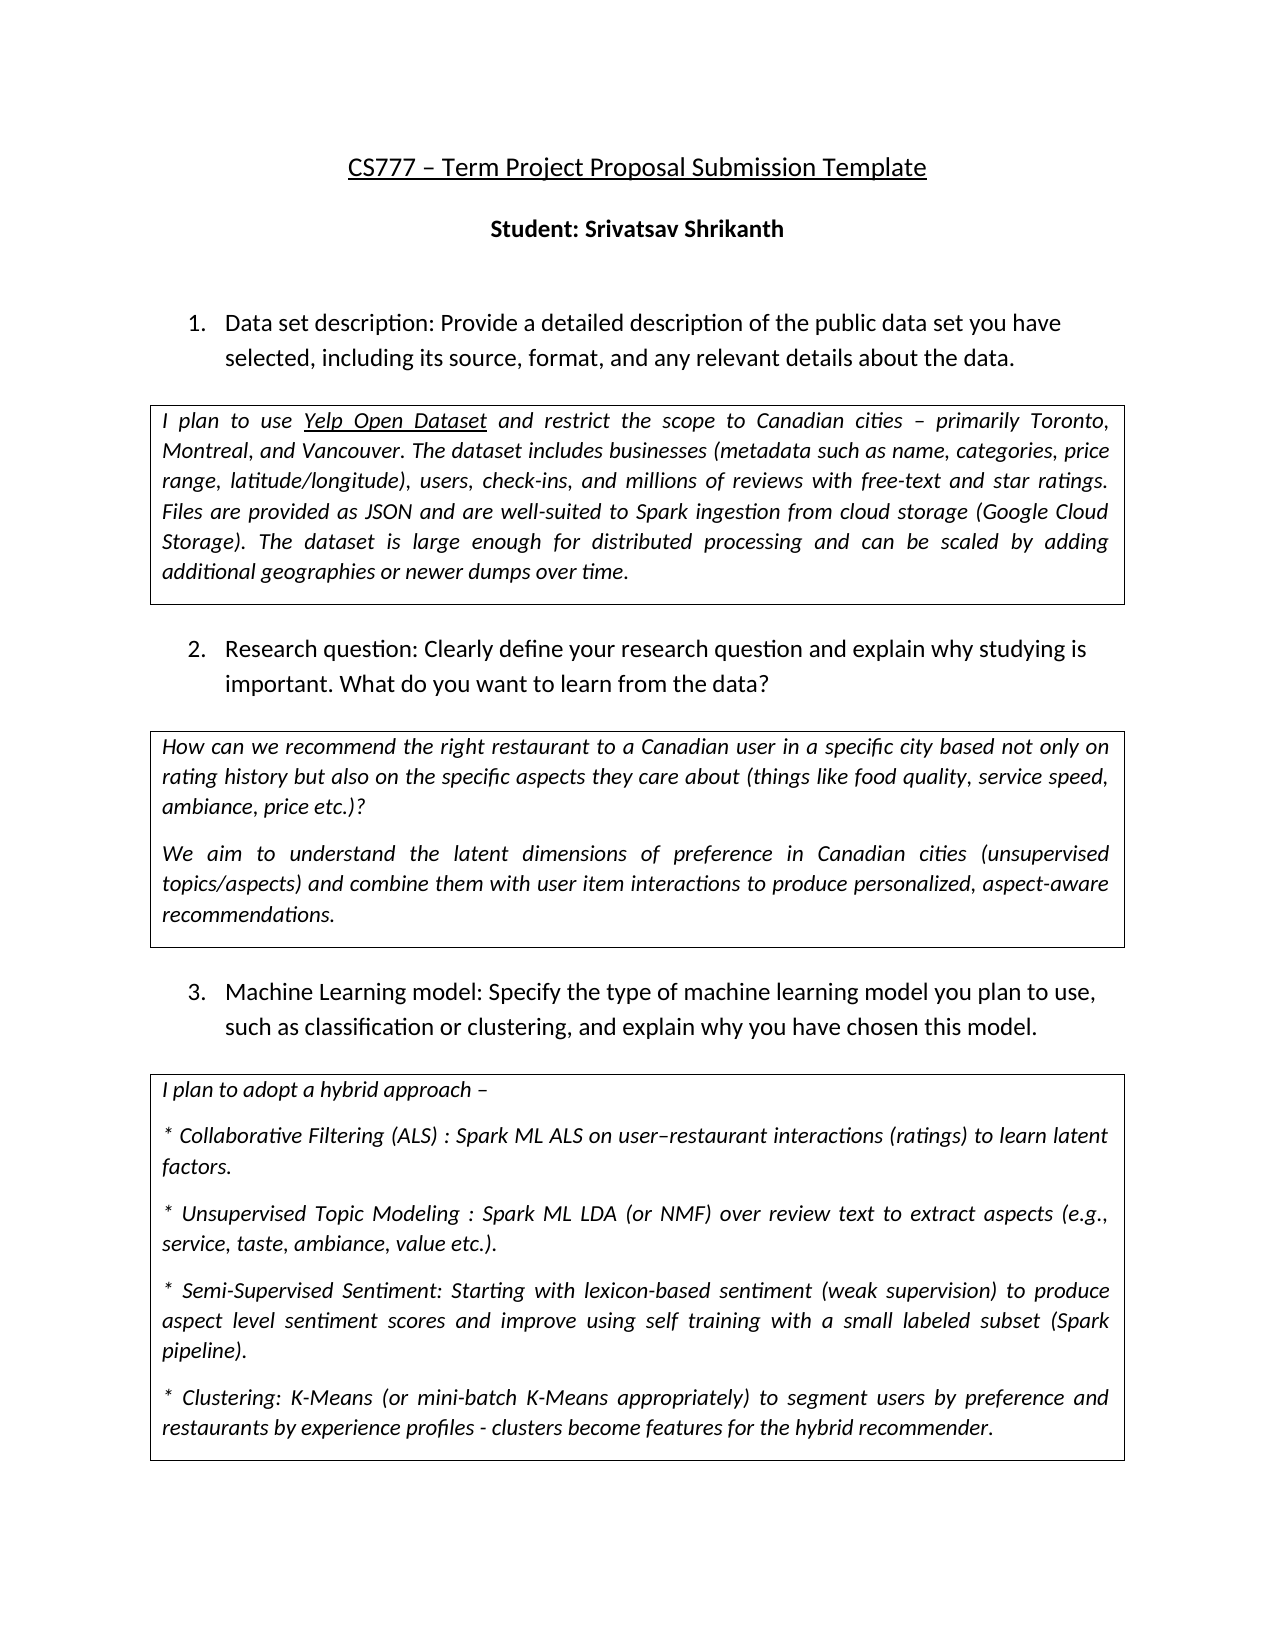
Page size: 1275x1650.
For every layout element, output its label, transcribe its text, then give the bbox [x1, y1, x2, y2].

list Research question: Clearly define your research question and explain why studying is important. What do you want to learn from the data? [187, 633, 1125, 698]
text Student: Srivatsav Shrikanth [150, 213, 1125, 244]
list Machine Learning model: Specify the type of machine learning model you plan to use, such as classification or clustering, and explain why you have chosen this model. [187, 976, 1125, 1041]
table_header I plan to use Yelp Open Dataset and restrict the scope to Canadian cities – primarily Toronto, Montreal, and Vancouver. The dataset includes businesses (metadata such as name, categories, price range, latitude/longitude), users, check-ins, and millions of reviews with free-text and star ratings. Files are provided as JSON and are well-suited to Spark ingestion from cloud storage (Google Cloud Storage). The dataset is large enough for distributed processing and can be scaled by adding additional geographies or newer dumps over time. [151, 406, 1124, 604]
table_header How can we recommend the right restaurant to a Canadian user in a specific city based not only on rating history but also on the specific aspects they care about (things like food quality, service speed, ambiance, price etc.)? We aim to understand the latent dimensions of preference in Canadian cities (unsupervised topics/aspects) and combine them with user item interactions to produce personalized, aspect-aware recommendations. [151, 732, 1124, 947]
list Data set description: Provide a detailed description of the public data set you have selected, including its source, format, and any relevant details about the data. [187, 307, 1125, 373]
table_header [151, 1075, 1124, 1460]
text CS777 – Term Project Proposal Submission Template [150, 150, 1125, 183]
